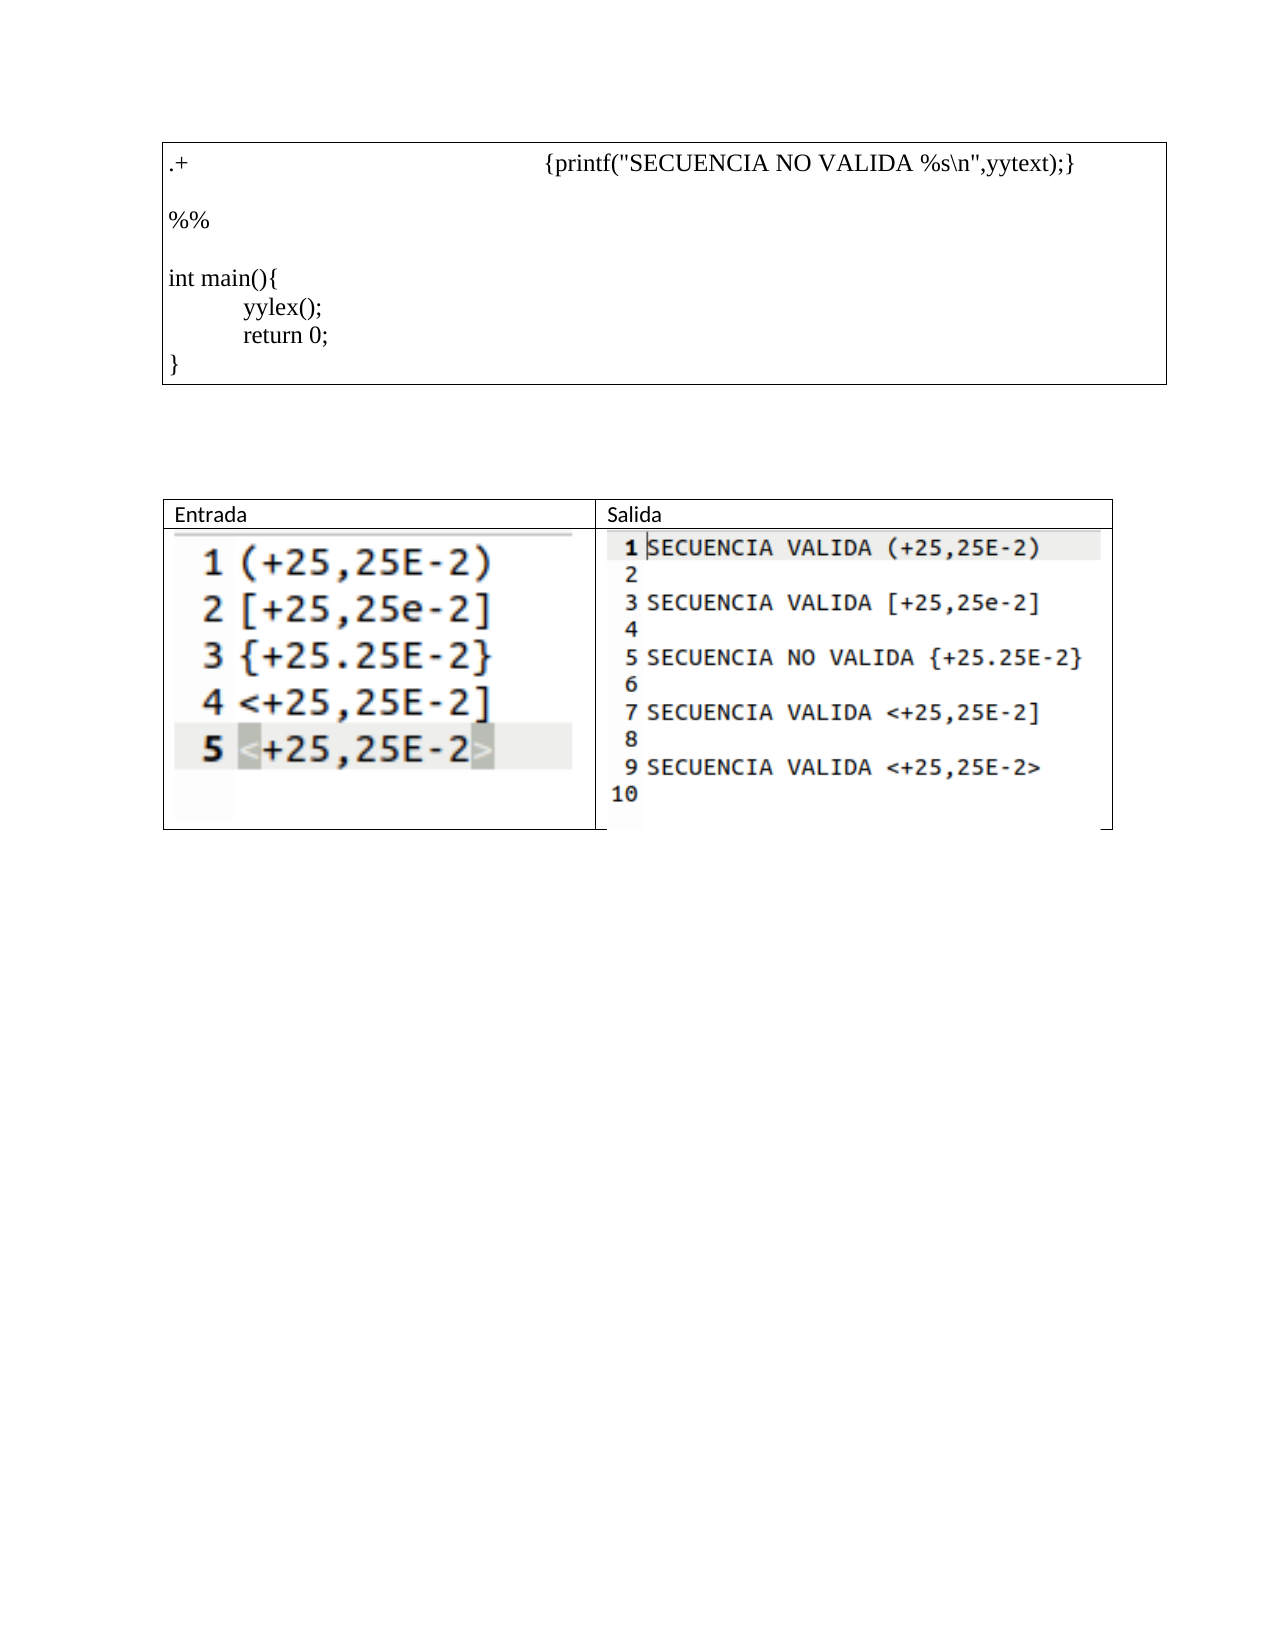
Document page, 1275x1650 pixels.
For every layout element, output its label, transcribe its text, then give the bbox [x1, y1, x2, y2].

picture [174, 529, 573, 822]
picture [607, 529, 1101, 830]
table_cell [596, 529, 607, 829]
table_cell [1101, 529, 1112, 829]
table_header Salida [596, 500, 1112, 528]
table_header Entrada [164, 500, 595, 528]
table_cell [164, 529, 595, 829]
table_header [163, 143, 1166, 384]
